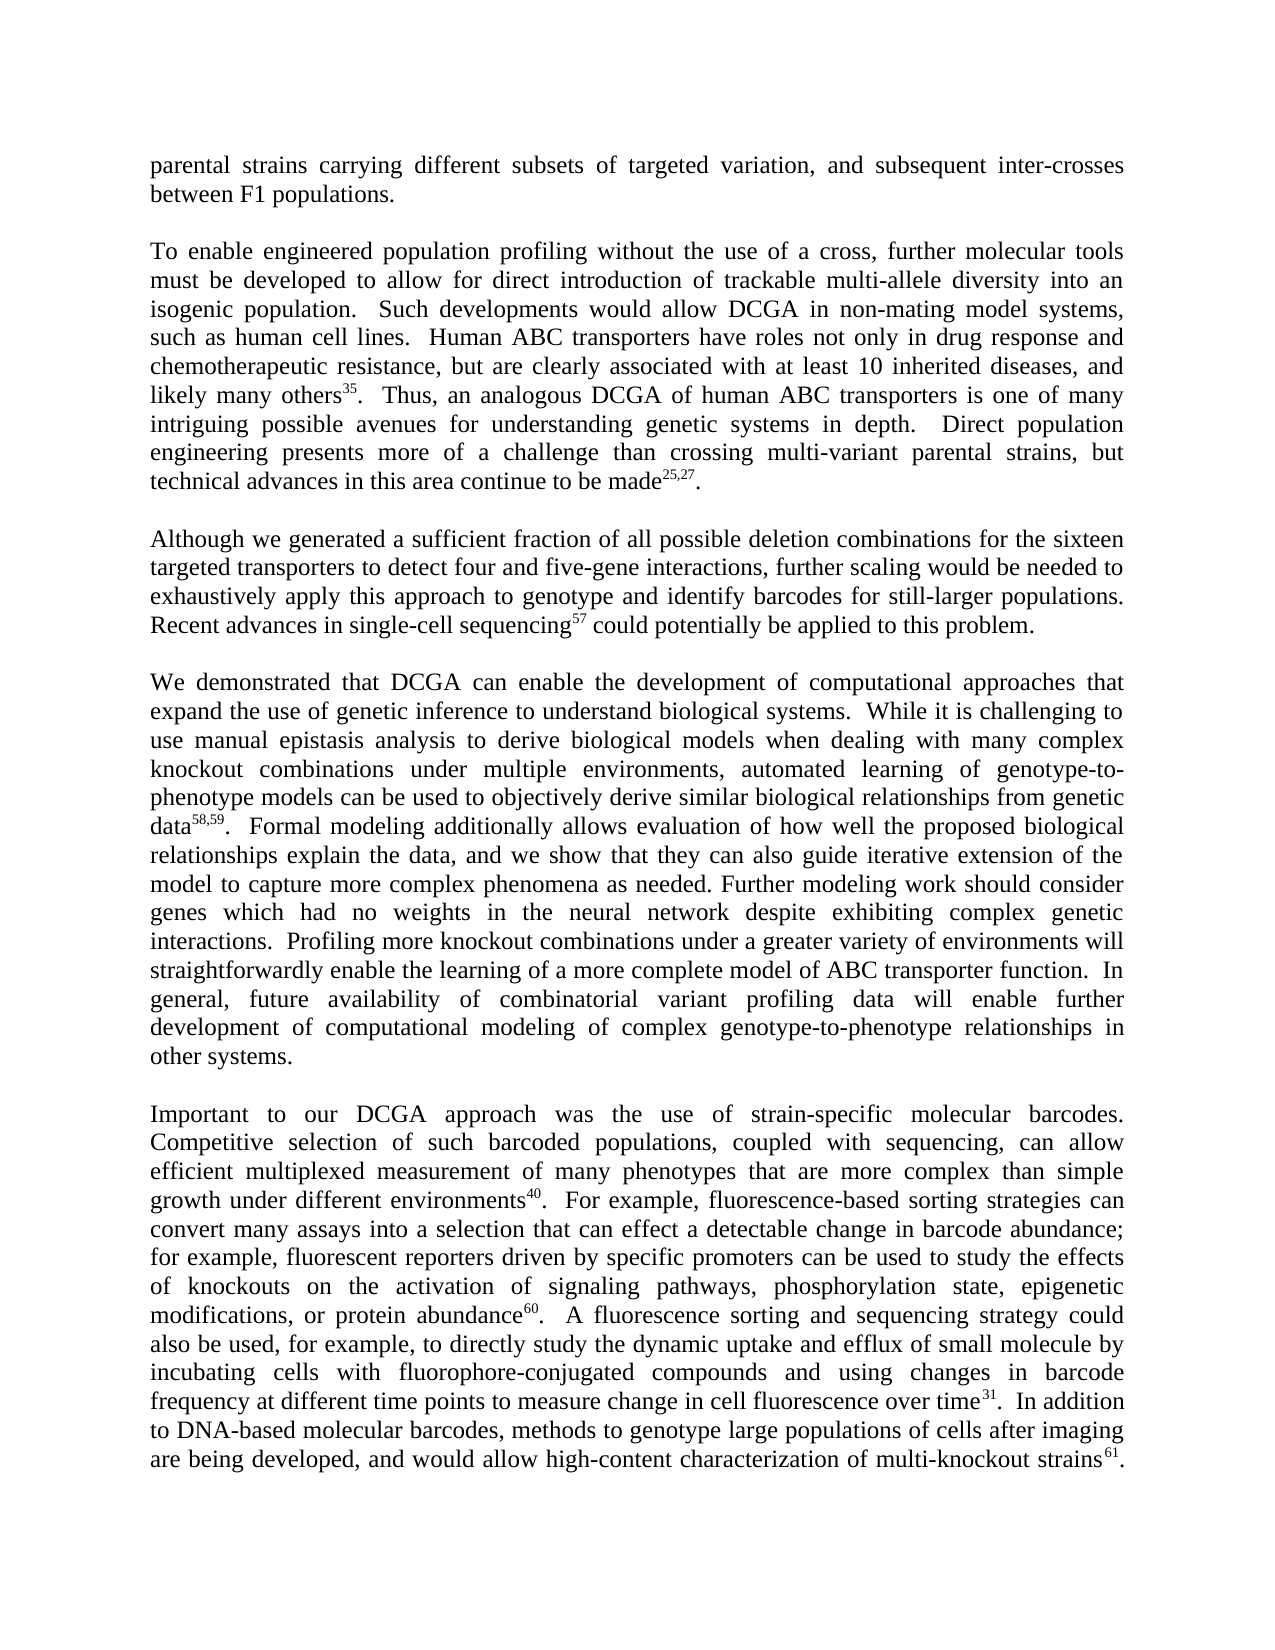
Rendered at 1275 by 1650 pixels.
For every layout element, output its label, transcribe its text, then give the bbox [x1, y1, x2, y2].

text Although we generated a sufficient fraction of all possible deletion combinations for the sixteen targeted transporters to detect four and five-gene interactions, further scaling would be needed to exhaustively apply this approach to genotype and identify barcodes for still-larger populations. Recent advances in single-cell sequencing57 could potentially be applied to this problem. [150, 524, 1125, 639]
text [150, 1099, 1125, 1472]
text We demonstrated that DCGA can enable the development of computational approaches that expand the use of genetic inference to understand biological systems. While it is challenging to use manual epistasis analysis to derive biological models when dealing with many complex knockout combinations under multiple environments, automated learning of genotype-to-phenotype models can be used to objectively derive similar biological relationships from genetic data58,59. Formal modeling additionally allows evaluation of how well the proposed biological relationships explain the data, and we show that they can also guide iterative extension of the model to capture more complex phenomena as needed. Further modeling work should consider genes which had no weights in the neural network despite exhibiting complex genetic interactions. Profiling more knockout combinations under a greater variety of environments will straightforwardly enable the learning of a more complete model of ABC transporter function. In general, future availability of combinatorial variant profiling data will enable further development of computational modeling of complex genotype-to-phenotype relationships in other systems. [150, 667, 1125, 1070]
text To enable engineered population profiling without the use of a cross, further molecular tools must be developed to allow for direct introduction of trackable multi-allele diversity into an isogenic population. Such developments would allow DCGA in non-mating model systems, such as human cell lines. Human ABC transporters have roles not only in drug response and chemotherapeutic resistance, but are clearly associated with at least 10 inherited diseases, and likely many others35. Thus, an analogous DCGA of human ABC transporters is one of many intriguing possible avenues for understanding genetic systems in depth. Direct population engineering presents more of a challenge than crossing multi-variant parental strains, but technical advances in this area continue to be made25,27. [150, 236, 1125, 495]
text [150, 150, 1125, 207]
